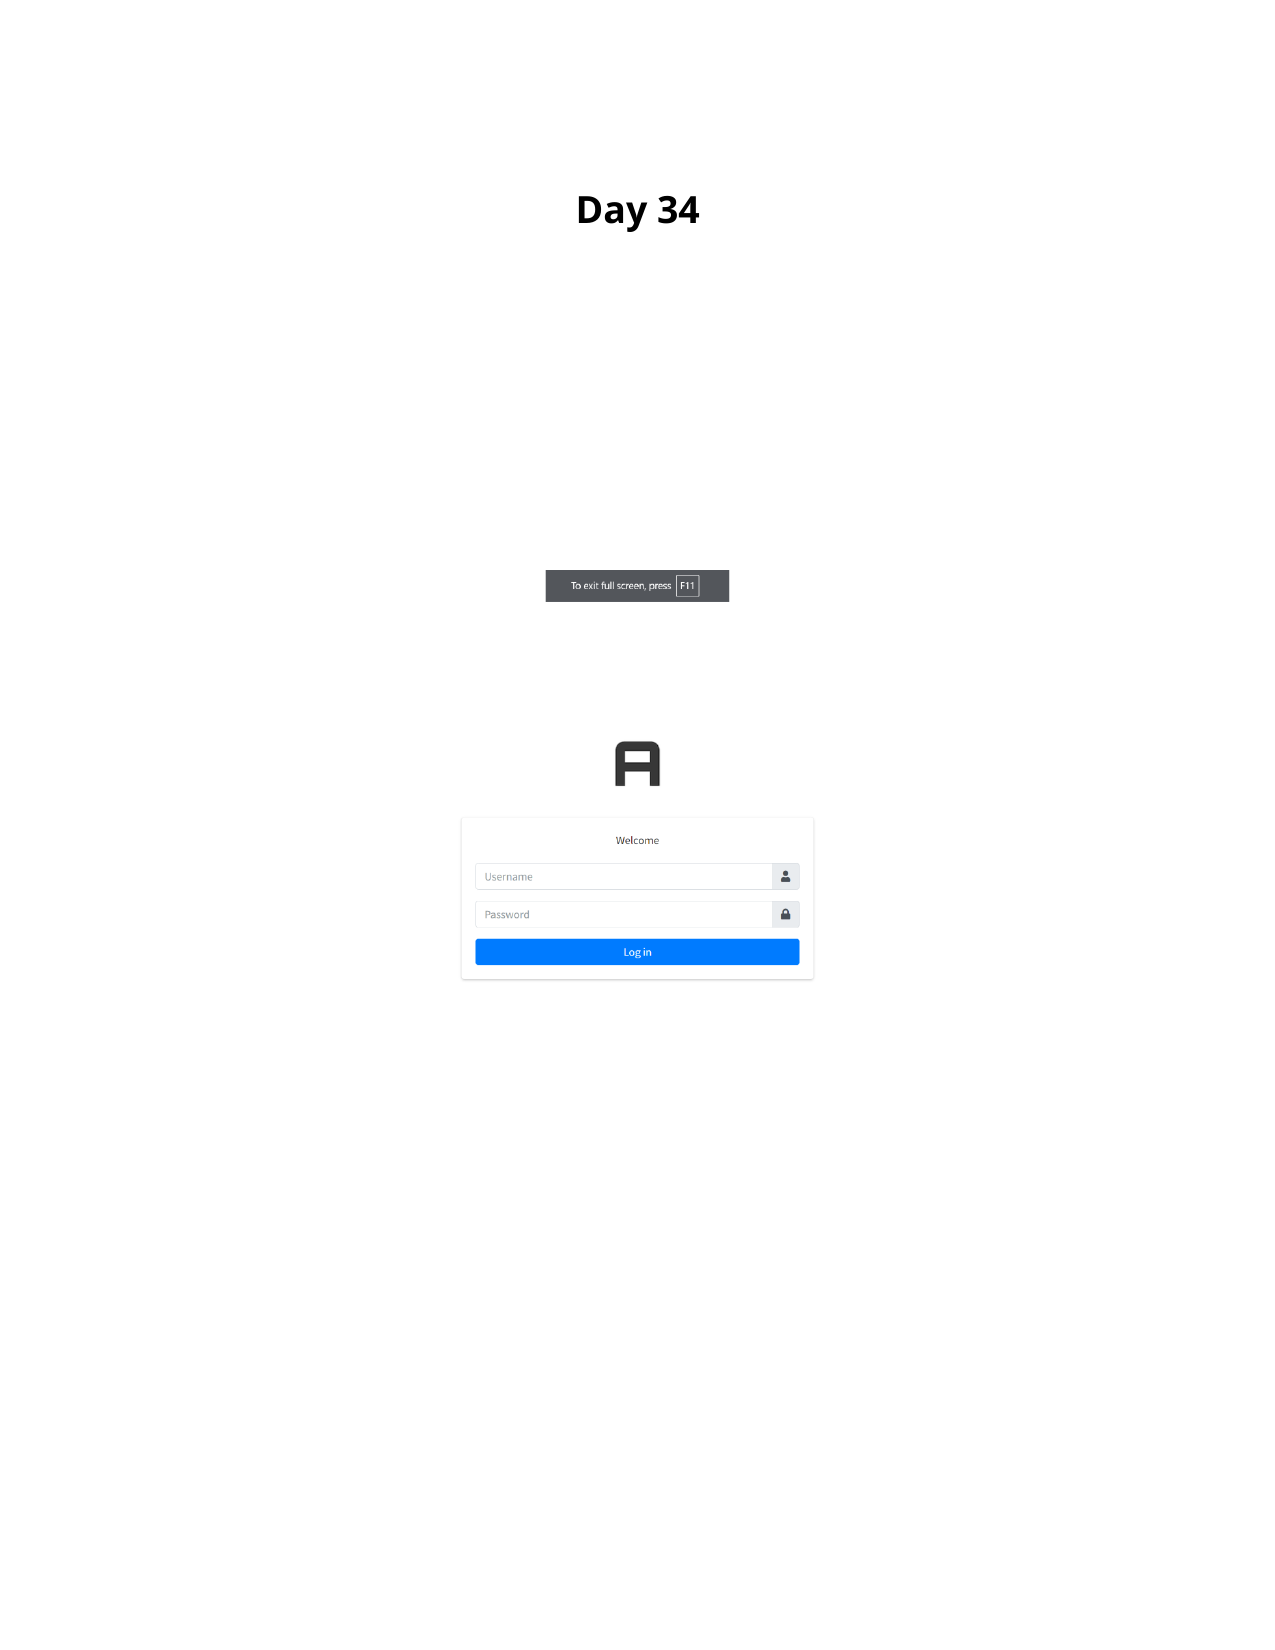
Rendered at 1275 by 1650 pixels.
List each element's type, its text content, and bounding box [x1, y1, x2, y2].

picture [91, 541, 1183, 1155]
text Day 34 [150, 183, 1125, 234]
